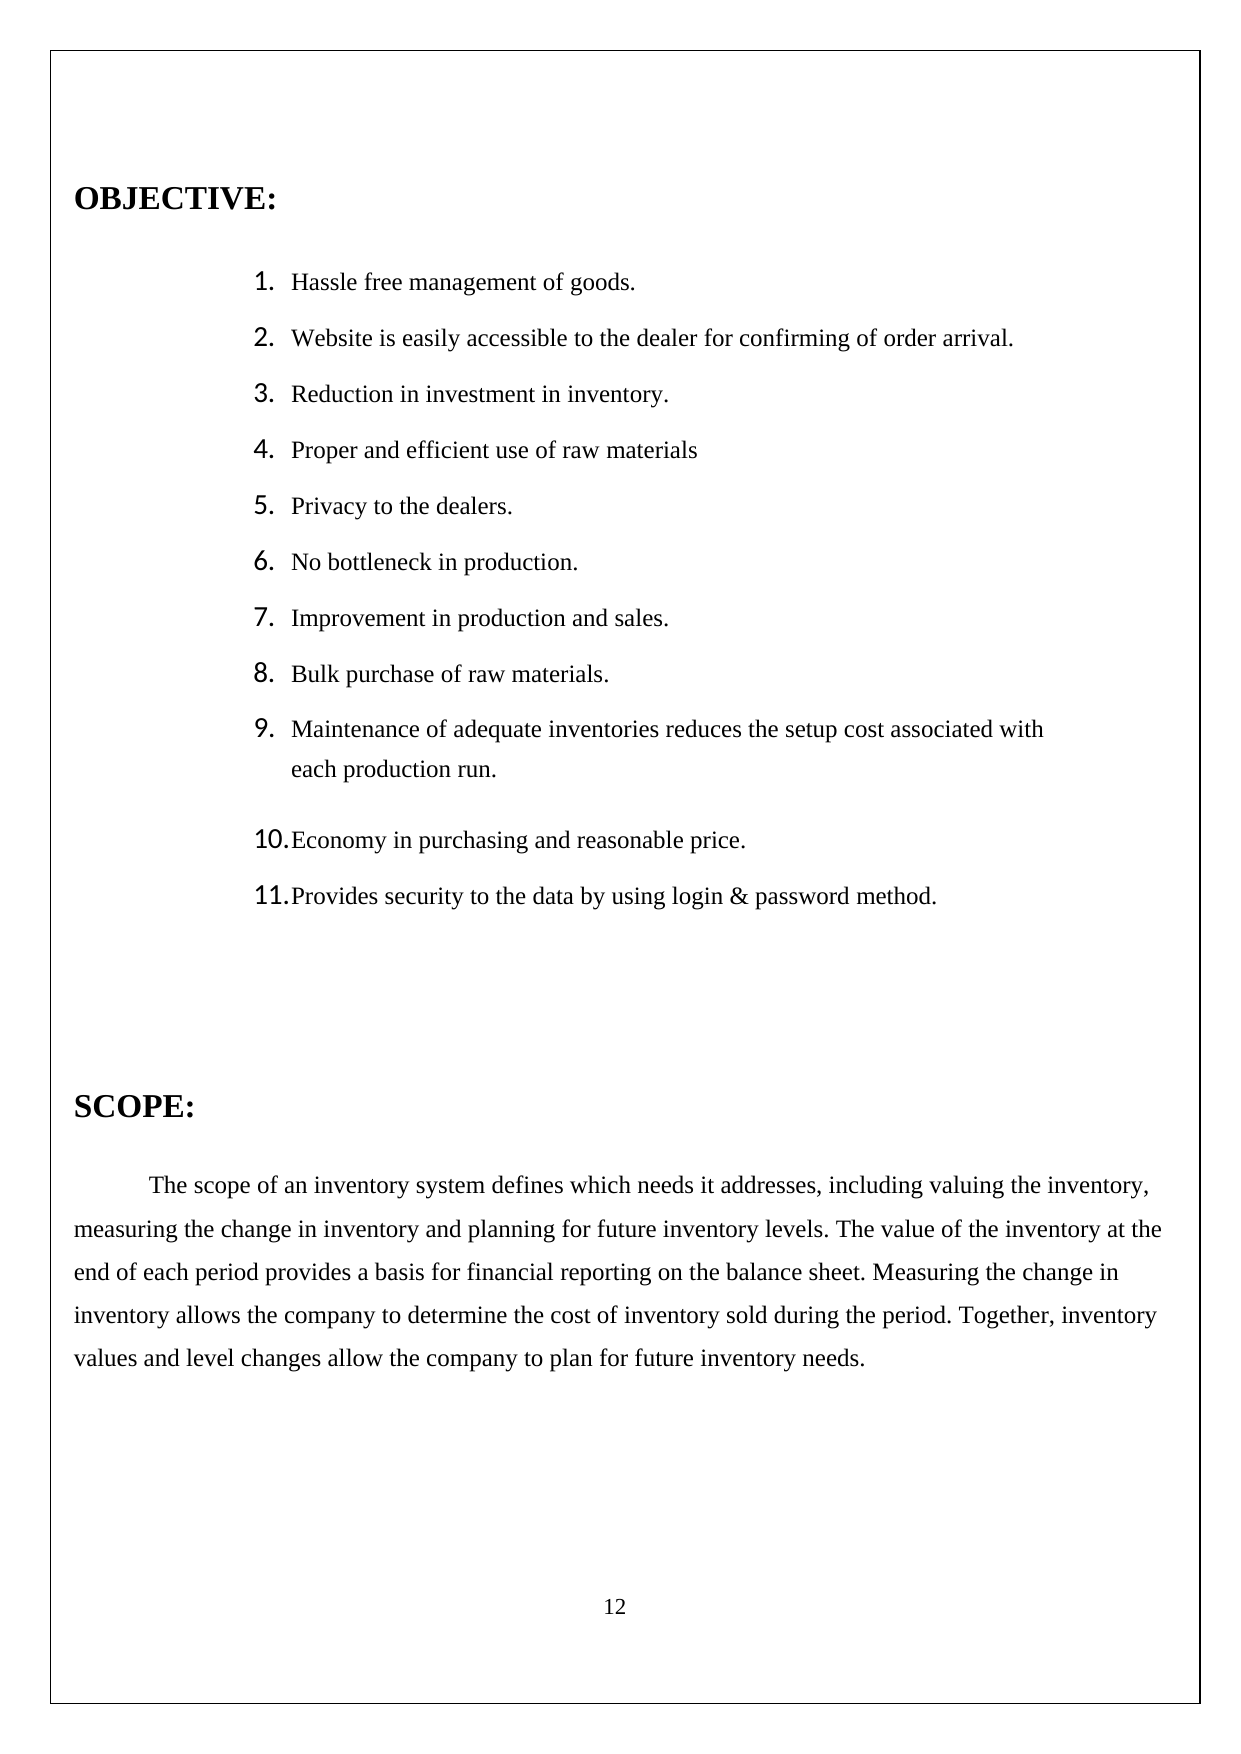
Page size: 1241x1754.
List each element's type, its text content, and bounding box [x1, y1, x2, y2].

list Improvement in production and sales. [253, 598, 1199, 633]
list No bottleneck in production. [253, 542, 1199, 577]
subtitle SCOPE: [73, 1086, 1199, 1125]
list Bulk purchase of raw materials. [253, 654, 1199, 689]
text The scope of an inventory system defines which needs it addresses, including valuing the inventory, measuring the change in inventory and planning for future inventory levels. The value of the inventory at the end of each period provides a basis for financial reporting on the balance sheet. Measuring the change in inventory allows the company to determine the cost of inventory sold during the period. Together, inventory values and level changes allow the company to plan for future inventory needs. [73, 1171, 1164, 1372]
list Economy in purchasing and reasonable price. [253, 820, 1199, 856]
list Maintenance of adequate inventories reduces the setup cost associated with each production run. [253, 709, 1096, 783]
list Provides security to the data by using login & password method. [253, 876, 1199, 912]
list Reduction in investment in inventory. [253, 374, 1199, 410]
list Website is easily accessible to the dealer for confirming of order arrival. [253, 318, 1199, 354]
list Privacy to the dealers. [253, 486, 1199, 521]
list Hassle free management of goods. [253, 262, 1199, 298]
subtitle OBJECTIVE: [73, 178, 1199, 217]
list Proper and efficient use of raw materials [253, 430, 1199, 466]
